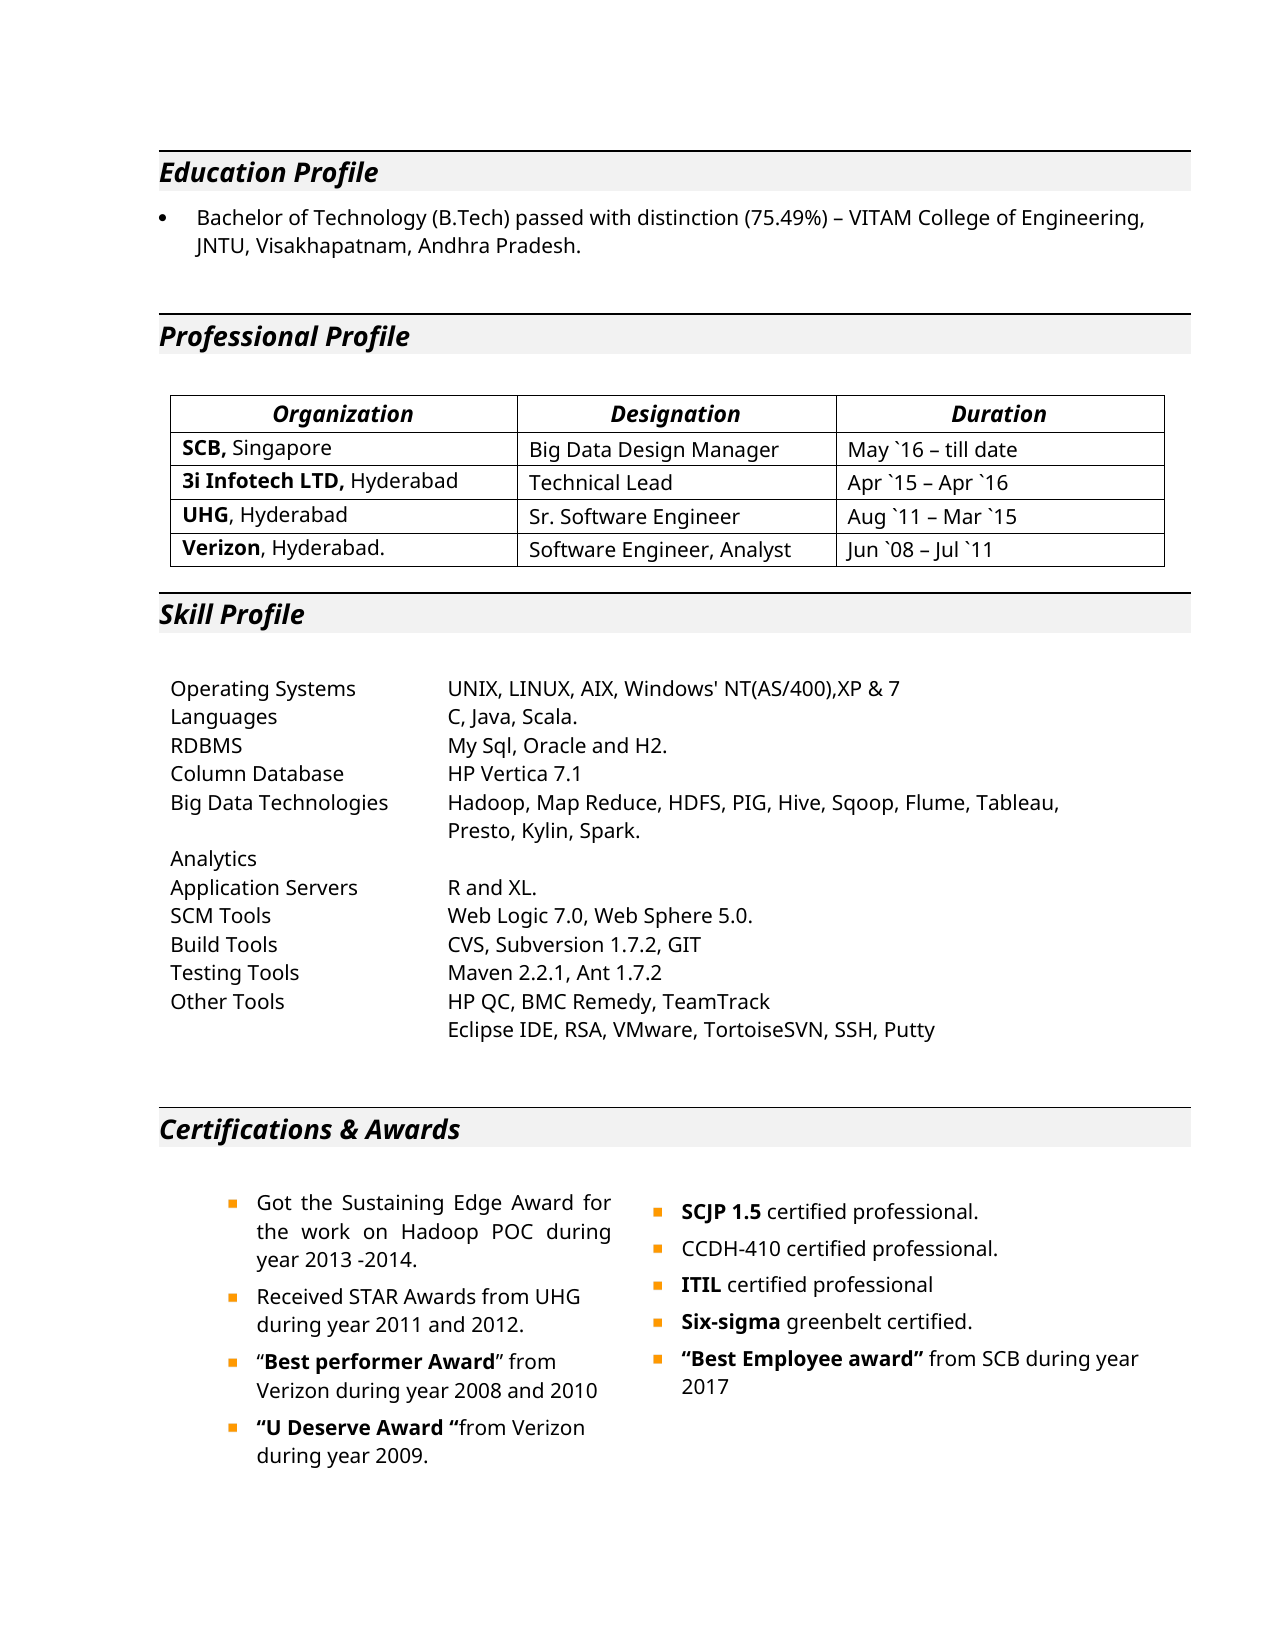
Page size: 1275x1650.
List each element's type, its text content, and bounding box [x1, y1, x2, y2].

table_header Designation [518, 396, 836, 432]
subtitle Skill Profile [159, 594, 1191, 633]
table_cell SCB, Singapore [171, 433, 517, 465]
table_cell UHG, Hyderabad [171, 500, 517, 532]
picture [220, 1353, 237, 1370]
table_cell Apr `15 – Apr `16 [837, 466, 1164, 499]
picture [220, 1418, 237, 1435]
picture [645, 1239, 662, 1256]
table_cell Technical Lead [518, 466, 836, 499]
picture [645, 1276, 662, 1293]
table_header UNIX, LINUX, AIX, Windows' NT(AS/400),XP & 7 C, Java, Scala. My Sql, Oracle and H2. HP Vertica 7.1 Hadoop, Map Reduce, HDFS, PIG, Hive, Sqoop, Flume, Tableau, Presto, Kylin, Spark. R and XL. Web Logic 7.0, Web Sphere 5.0. CVS, Subversion 1.7.2, GIT Maven 2.2.1, Ant 1.7.2 HP QC, BMC Remedy, TeamTrack Eclipse IDE, RSA, VMware, TortoiseSVN, SSH, Putty [436, 674, 1101, 1101]
table_cell Big Data Design Manager [518, 433, 836, 465]
table_cell Sr. Software Engineer [518, 500, 836, 532]
table_cell Verizon, Hyderabad. [171, 534, 517, 566]
list Bachelor of Technology (B.Tech) passed with distinction (75.49%) – VITAM College of Engineering, JNTU, Visakhapatnam, Andhra Pradesh. [159, 203, 1191, 260]
picture [645, 1313, 662, 1330]
table_cell Jun `08 – Jul `11 [837, 534, 1164, 566]
table_cell May `16 – till date [837, 433, 1164, 465]
picture [220, 1194, 237, 1211]
table_header Operating Systems Languages RDBMS Column Database Big Data Technologies Analytics Application Servers SCM Tools Build Tools Testing Tools Other Tools [159, 674, 436, 1101]
subtitle Certifications & Awards [159, 1108, 1191, 1147]
table_header Duration [837, 396, 1164, 432]
picture [645, 1349, 662, 1367]
table_cell Aug `11 – Mar `15 [837, 500, 1164, 532]
table_cell 3i Infotech LTD, Hyderabad [171, 466, 517, 499]
subtitle Education Profile [159, 152, 1191, 191]
table_header Organization [171, 396, 517, 432]
picture [645, 1202, 662, 1220]
table_cell Software Engineer, Analyst [518, 534, 836, 566]
subtitle Professional Profile [159, 315, 1191, 354]
picture [220, 1288, 237, 1305]
